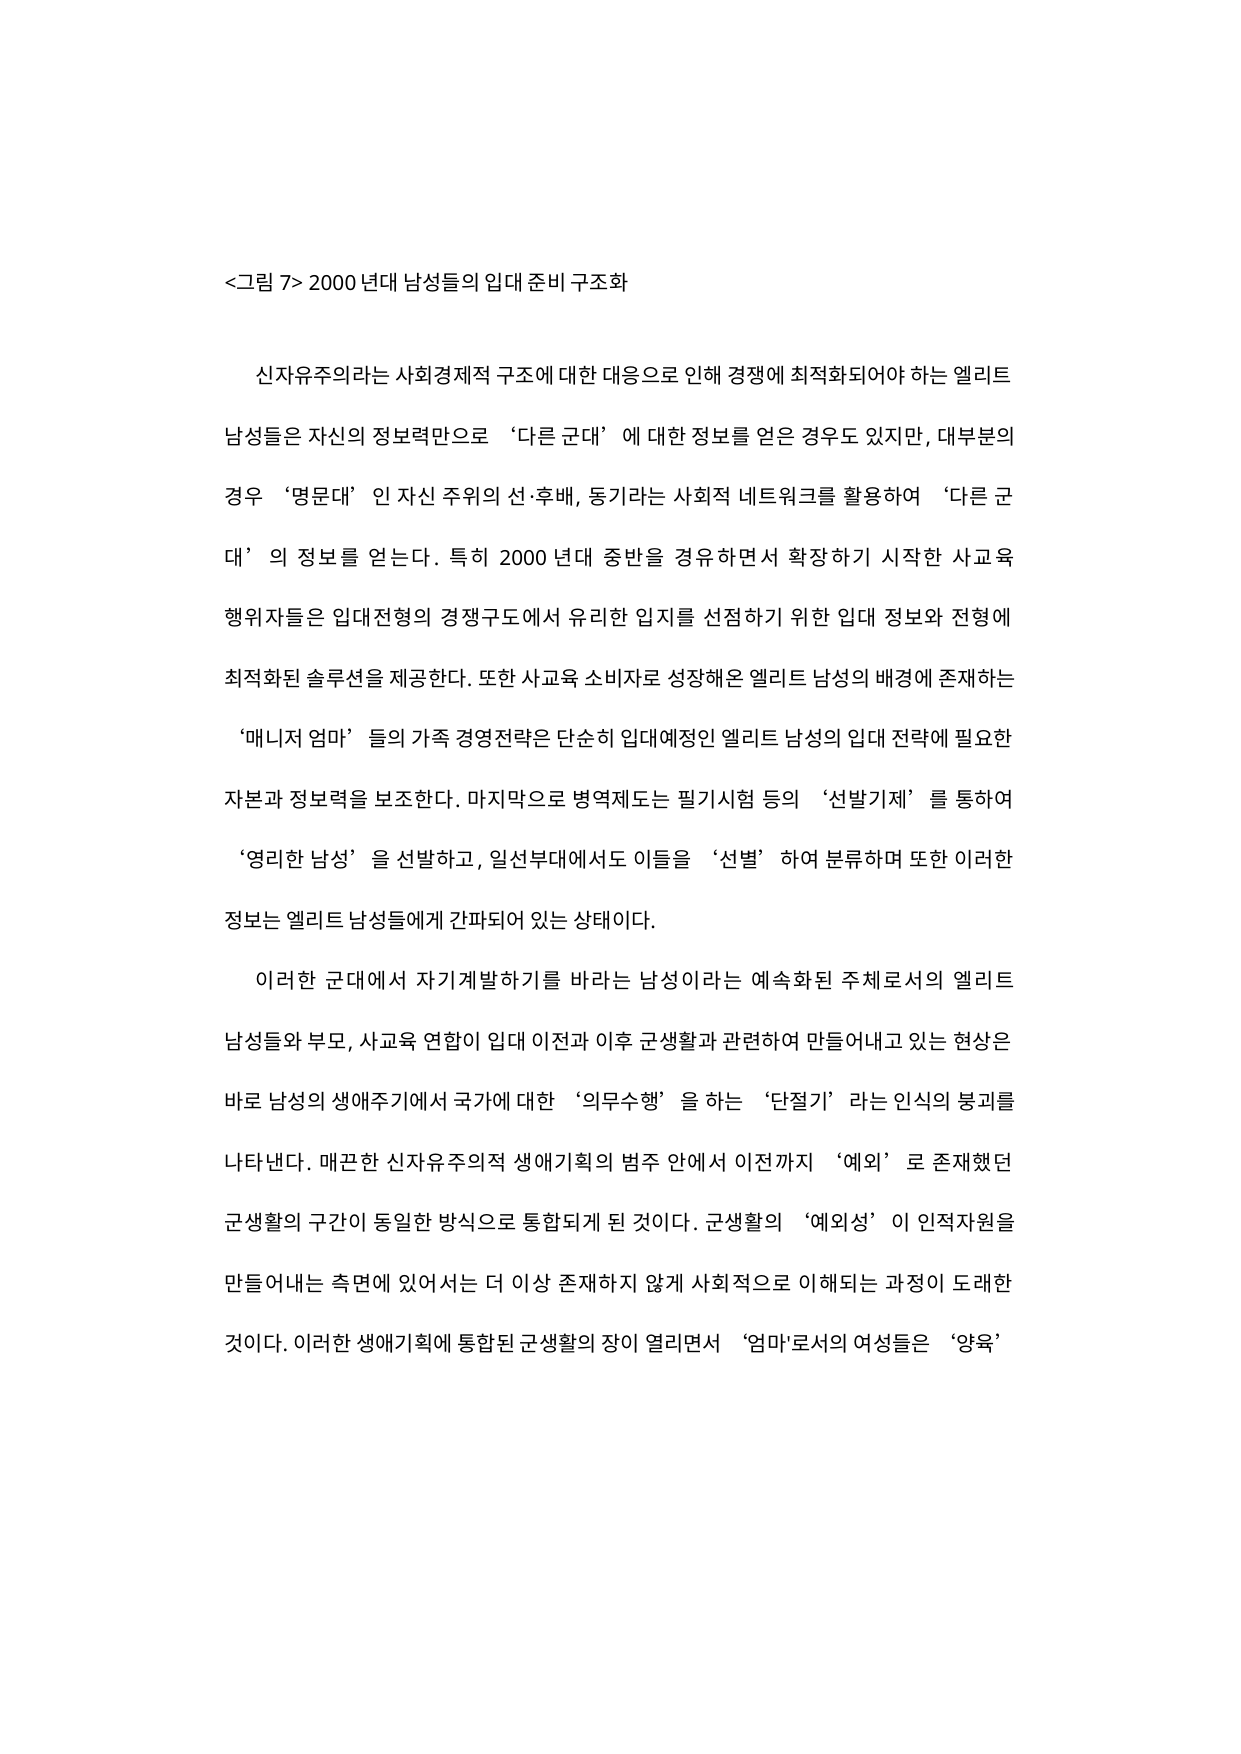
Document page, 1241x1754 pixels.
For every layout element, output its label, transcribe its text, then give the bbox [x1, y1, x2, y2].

text 신자유주의라는 사회경제적 구조에 대한 대응으로 인해 경쟁에 최적화되어야 하는 엘리트 남성들은 자신의 정보력만으로 ‘다른 군대’에 대한 정보를 얻은 경우도 있지만, 대부분의 경우 ‘명문대’인 자신 주위의 선·후배, 동기라는 사회적 네트워크를 활용하여 ‘다른 군대’의 정보를 얻는다. 특히 2000년대 중반을 경유하면서 확장하기 시작한 사교육 행위자들은 입대전형의 경쟁구도에서 유리한 입지를 선점하기 위한 입대 정보와 전형에 최적화된 솔루션을 제공한다. 또한 사교육 소비자로 성장해온 엘리트 남성의 배경에 존재하는 ‘매니저 엄마’들의 가족 경영전략은 단순히 입대예정인 엘리트 남성의 입대 전략에 필요한 자본과 정보력을 보조한다. 마지막으로 병역제도는 필기시험 등의 ‘선발기제’를 통하여 ‘영리한 남성’을 선발하고, 일선부대에서도 이들을 ‘선별’하여 분류하며 또한 이러한 정보는 엘리트 남성들에게 간파되어 있는 상태이다. [224, 359, 1016, 934]
text <그림 7> 2000년대 남성들의 입대 준비 구조화 [224, 266, 1016, 296]
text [224, 964, 1016, 1358]
